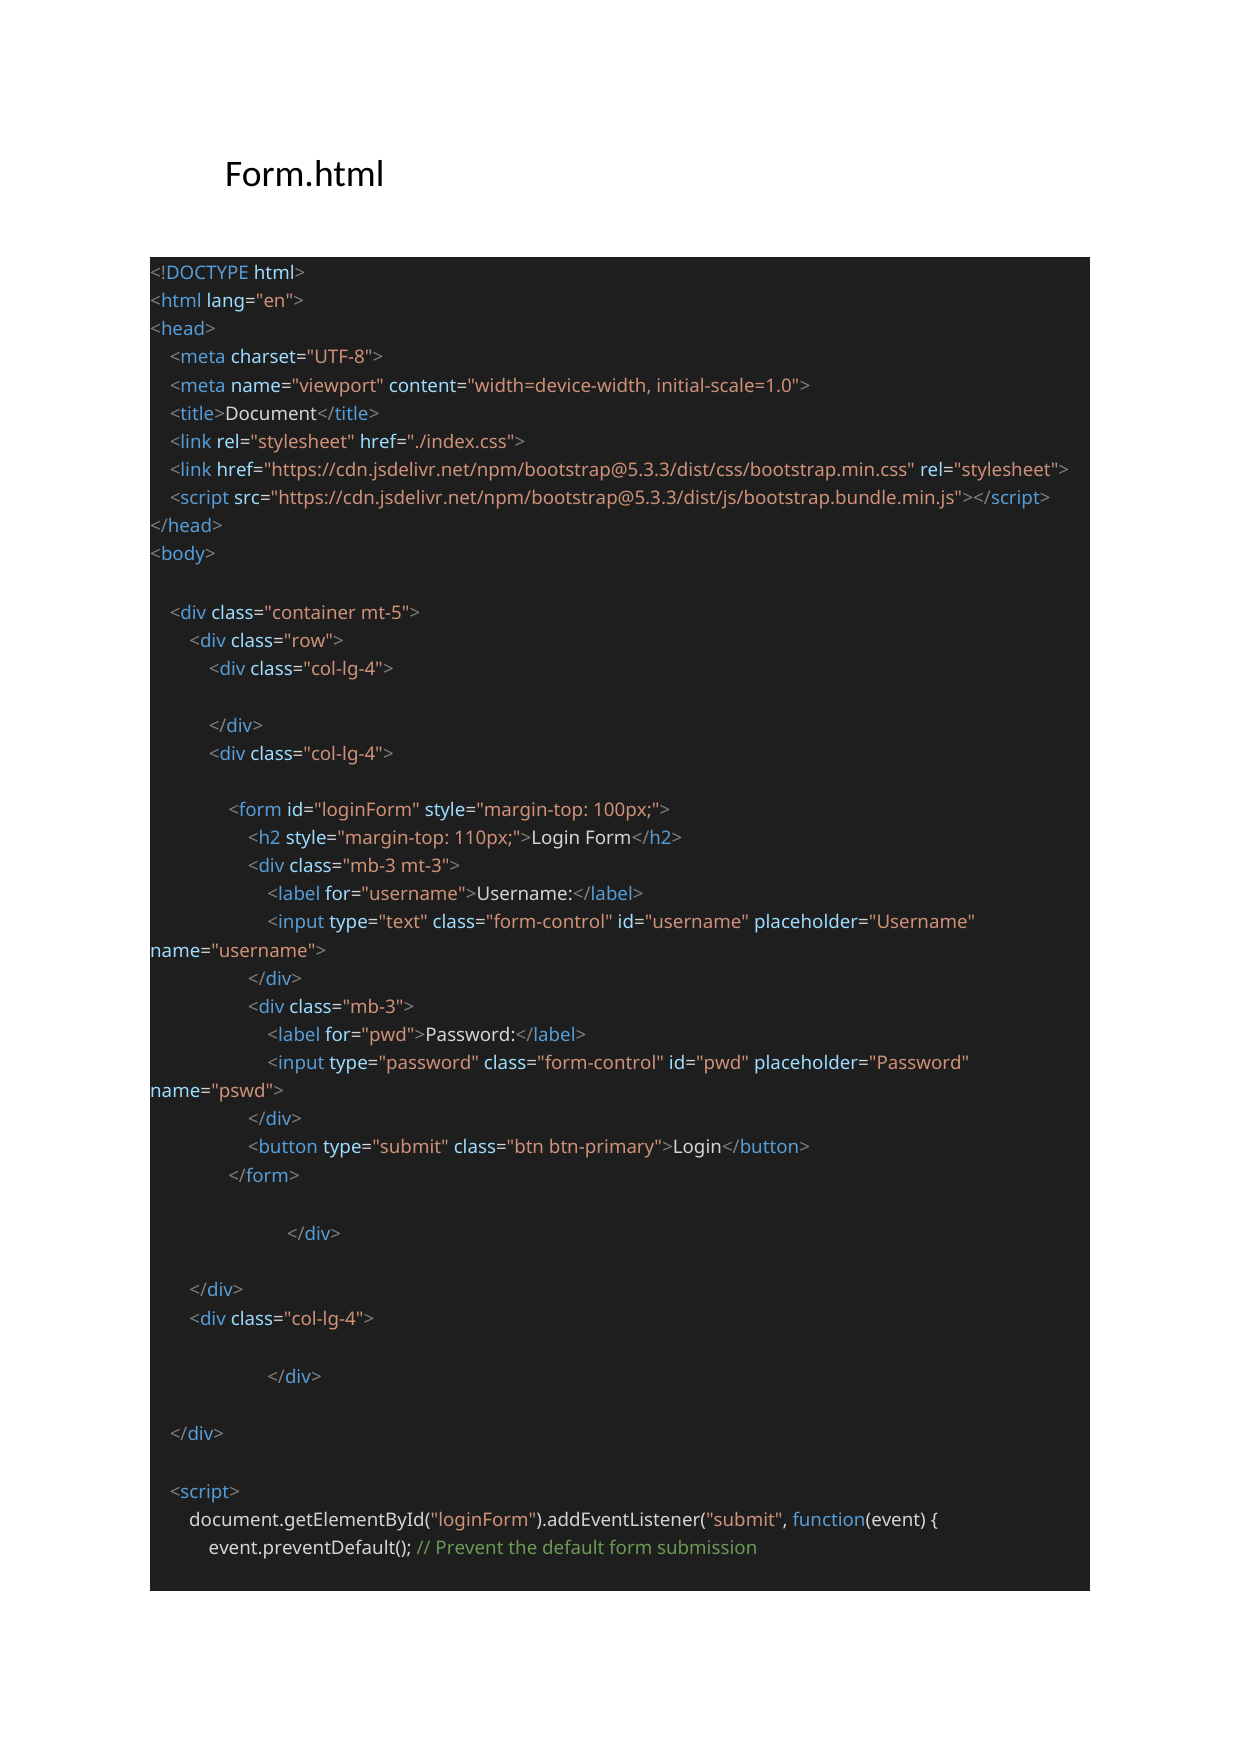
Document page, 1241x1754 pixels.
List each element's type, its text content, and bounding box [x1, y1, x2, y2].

list Form.html [225, 150, 1090, 196]
text </div> [150, 1218, 1090, 1246]
text <label for="username">Username:</label> [150, 878, 1090, 906]
text <input type="password" class="form-control" id="pwd" placeholder="Password" name="pswd"> [150, 1047, 1090, 1103]
text </head> [150, 510, 1090, 538]
text <button type="submit" class="btn btn-primary">Login</button> [150, 1131, 1090, 1159]
text </div> [150, 709, 1090, 737]
text </div> [150, 1103, 1090, 1131]
text <div class="row"> [150, 625, 1090, 653]
text <form id="loginForm" style="margin-top: 100px;"> [150, 794, 1090, 822]
text <head> [150, 313, 1090, 341]
text <h2 style="margin-top: 110px;">Login Form</h2> [150, 822, 1090, 850]
text document.getElementById("loginForm").addEventListener("submit", function(event) { [150, 1504, 1090, 1532]
text <div class="col-lg-4"> [150, 1302, 1090, 1330]
text event.preventDefault(); // Prevent the default form submission [150, 1532, 1090, 1560]
text <label for="pwd">Password:</label> [150, 1019, 1090, 1047]
text <link href="https://cdn.jsdelivr.net/npm/bootstrap@5.3.3/dist/css/bootstrap.min.css" rel="stylesheet"> [150, 454, 1090, 482]
text </div> [150, 1361, 1090, 1389]
text </div> [150, 1274, 1090, 1302]
text <meta charset="UTF-8"> [150, 341, 1090, 369]
text </div> [150, 962, 1090, 991]
text <body> [150, 538, 1090, 566]
text <script src="https://cdn.jsdelivr.net/npm/bootstrap@5.3.3/dist/js/bootstrap.bundle.min.js"></script> [150, 482, 1090, 510]
text <html lang="en"> [150, 285, 1090, 313]
text <div class="col-lg-4"> [150, 737, 1090, 766]
text </form> [150, 1159, 1090, 1187]
text <!DOCTYPE html> [150, 257, 1090, 285]
text <input type="text" class="form-control" id="username" placeholder="Username" name="username"> [150, 906, 1090, 962]
text <script> [150, 1476, 1090, 1504]
text <meta name="viewport" content="width=device-width, initial-scale=1.0"> [150, 369, 1090, 397]
text <div class="col-lg-4"> [150, 653, 1090, 681]
text <div class="container mt-5"> [150, 597, 1090, 625]
text <title>Document</title> [150, 397, 1090, 426]
text <div class="mb-3 mt-3"> [150, 850, 1090, 878]
text <link rel="stylesheet" href="./index.css"> [150, 426, 1090, 454]
text <div class="mb-3"> [150, 991, 1090, 1019]
text </div> [150, 1417, 1090, 1445]
